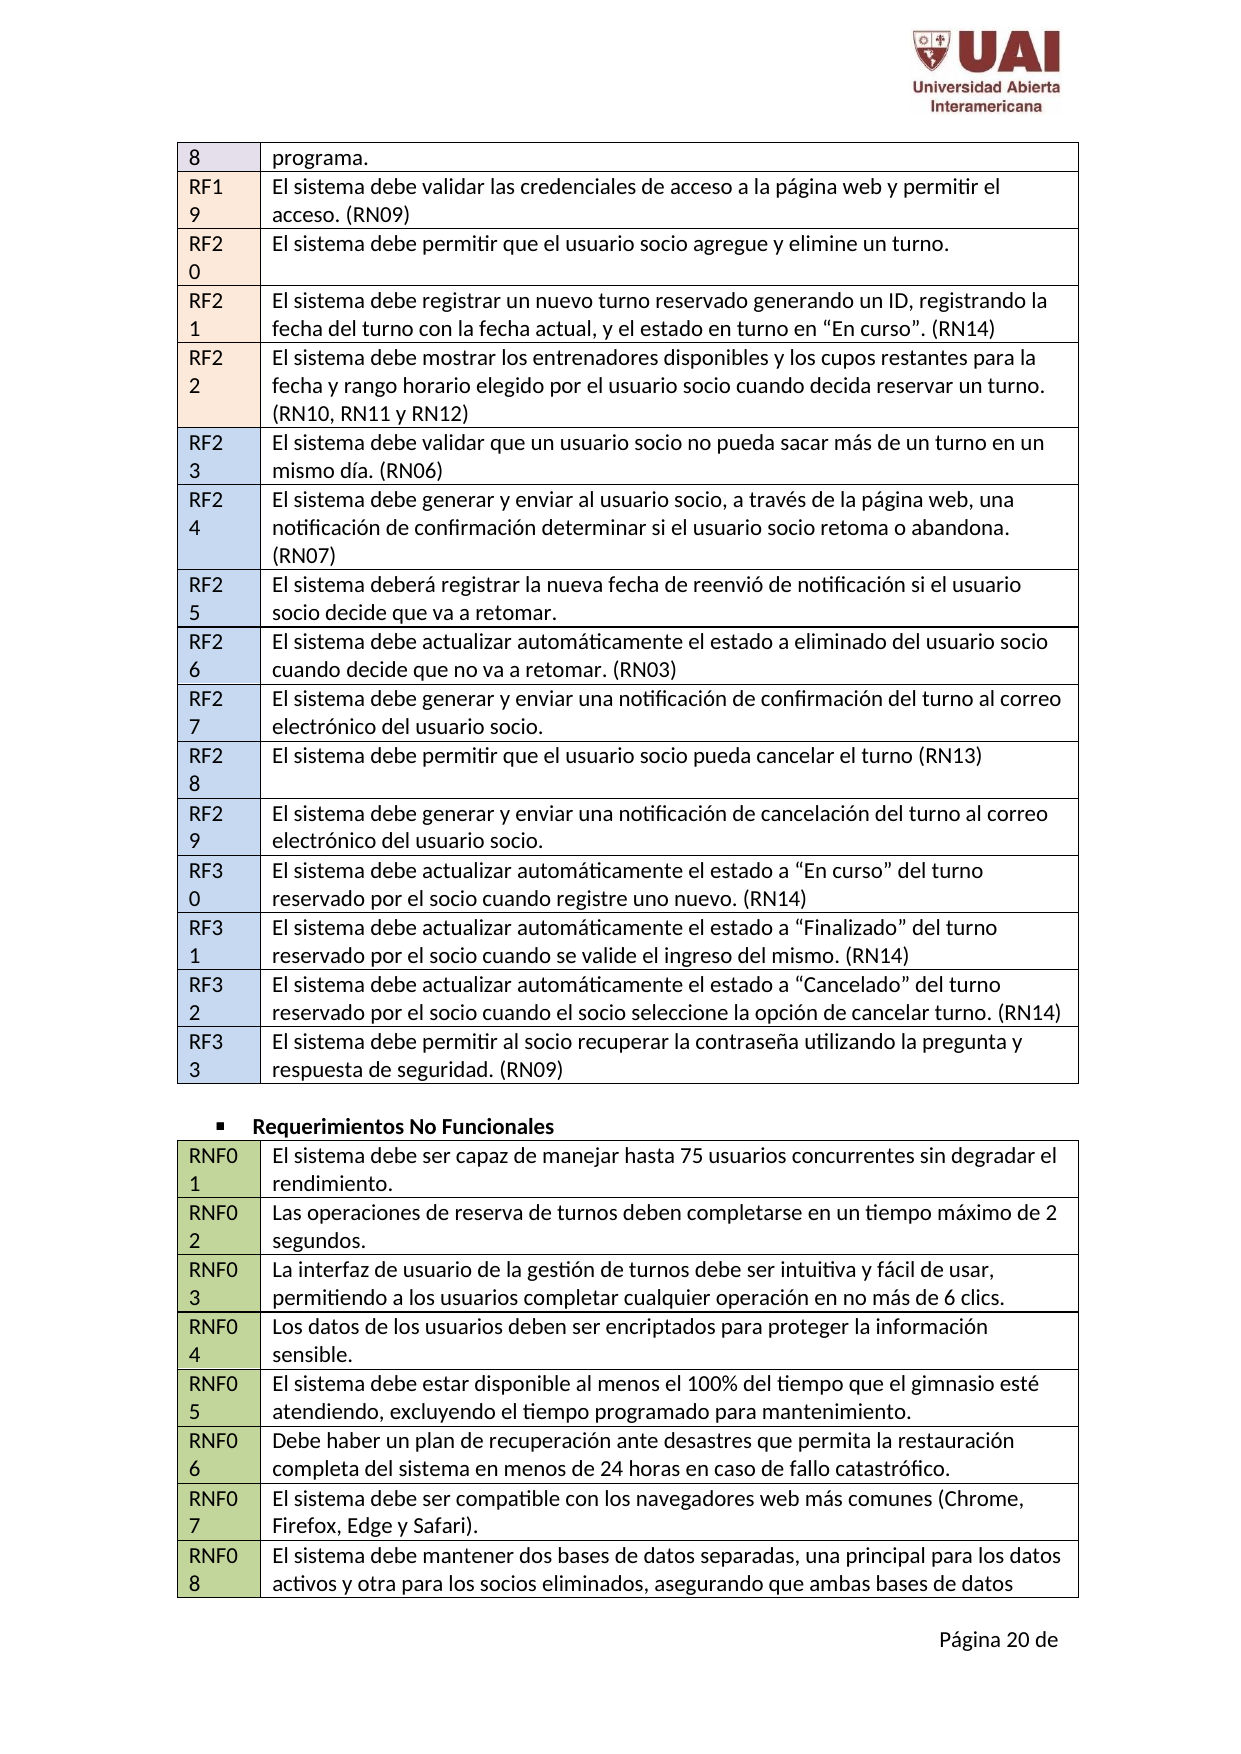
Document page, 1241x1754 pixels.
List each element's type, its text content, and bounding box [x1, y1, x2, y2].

table_cell RF19 [178, 172, 260, 228]
table_cell RF25 [178, 570, 260, 626]
table_cell RF29 [178, 799, 260, 855]
table_cell El sistema debe registrar un nuevo turno reservado generando un ID, registrando la fecha del turno con la fecha actual, y el estado en turno en “En curso”. (RN14) [261, 286, 1078, 342]
table_cell El sistema debe actualizar automáticamente el estado a “Finalizado” del turno reservado por el socio cuando se valide el ingreso del mismo. (RN14) [261, 913, 1078, 969]
table_cell RNF02 [178, 1198, 260, 1254]
table_header RNF01 [178, 1141, 260, 1197]
table_cell El sistema deberá registrar la nueva fecha de reenvió de notificación si el usuario socio decide que va a retomar. [261, 570, 1078, 626]
table_cell RF21 [178, 286, 260, 342]
table_cell RF33 [178, 1027, 260, 1083]
table_cell RNF07 [178, 1484, 260, 1540]
table_cell El sistema debe actualizar automáticamente el estado a eliminado del usuario socio cuando decide que no va a retomar. (RN03) [261, 628, 1078, 683]
table_cell Debe haber un plan de recuperación ante desastres que permita la restauración completa del sistema en menos de 24 horas en caso de fallo catastrófico. [261, 1427, 1078, 1483]
table_cell El sistema debe generar y enviar una notificación de cancelación del turno al correo electrónico del usuario socio. [261, 799, 1078, 855]
table_cell RF30 [178, 856, 260, 912]
table_cell El sistema debe validar que un usuario socio no pueda sacar más de un turno en un mismo día. (RN06) [261, 428, 1078, 484]
table_cell El sistema debe permitir que el usuario socio pueda cancelar el turno (RN13) [261, 742, 1078, 798]
table_cell RF18 [178, 143, 260, 171]
table_cell RNF06 [178, 1427, 260, 1483]
table_cell RF28 [178, 742, 260, 798]
table_cell RF31 [178, 913, 260, 969]
table_cell RF26 [178, 628, 260, 683]
table_cell RF22 [178, 343, 260, 427]
table_cell RNF04 [178, 1313, 260, 1368]
table_cell Los datos de los usuarios deben ser encriptados para proteger la información sensible. [261, 1313, 1078, 1368]
table_cell Las operaciones de reserva de turnos deben completarse en un tiempo máximo de 2 segundos. [261, 1198, 1078, 1254]
table_cell RNF05 [178, 1370, 260, 1426]
table_cell RF32 [178, 970, 260, 1026]
table_header El sistema debe ser capaz de manejar hasta 75 usuarios concurrentes sin degradar el rendimiento. [261, 1141, 1078, 1197]
table_cell El sistema debe permitir al socio recuperar la contraseña utilizando la pregunta y respuesta de seguridad. (RN09) [261, 1027, 1078, 1083]
table_cell El sistema debe actualizar automáticamente el estado a “En curso” del turno reservado por el socio cuando registre uno nuevo. (RN14) [261, 856, 1078, 912]
table_cell RNF03 [178, 1255, 260, 1311]
table_cell El sistema debe generar y enviar al usuario socio, a través de la página web, una notificación de confirmación determinar si el usuario socio retoma o abandona. (RN07) [261, 485, 1078, 569]
table_cell RF23 [178, 428, 260, 484]
table_cell El sistema debe ser compatible con los navegadores web más comunes (Chrome, Firefox, Edge y Safari). [261, 1484, 1078, 1540]
table_cell El sistema debe permitir que el usuario socio agregue y elimine un turno. [261, 229, 1078, 285]
table_cell El sistema debe validar las credenciales de acceso a la página web y permitir el acceso. (RN09) [261, 172, 1078, 228]
table_cell El sistema debe estar disponible al menos el 100% del tiempo que el gimnasio esté atendiendo, excluyendo el tiempo programado para mantenimiento. [261, 1370, 1078, 1426]
table_cell La interfaz de usuario de la gestión de turnos debe ser intuitiva y fácil de usar, permitiendo a los usuarios completar cualquier operación en no más de 6 clics. [261, 1255, 1078, 1311]
table_cell El sistema debe mostrar los entrenadores disponibles y los cupos restantes para la fecha y rango horario elegido por el usuario socio cuando decida reservar un turno. (RN10, RN11 y RN12) [261, 343, 1078, 427]
table_cell RNF08 [178, 1541, 260, 1597]
list Requerimientos No Funcionales [215, 1112, 1078, 1140]
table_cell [261, 143, 1078, 171]
picture [910, 27, 1062, 115]
table_cell RF24 [178, 485, 260, 569]
table_cell RF20 [178, 229, 260, 285]
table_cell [261, 1541, 1078, 1597]
table_cell RF27 [178, 685, 260, 741]
table_cell El sistema debe generar y enviar una notificación de confirmación del turno al correo electrónico del usuario socio. [261, 685, 1078, 741]
table_cell El sistema debe actualizar automáticamente el estado a “Cancelado” del turno reservado por el socio cuando el socio seleccione la opción de cancelar turno. (RN14) [261, 970, 1078, 1026]
